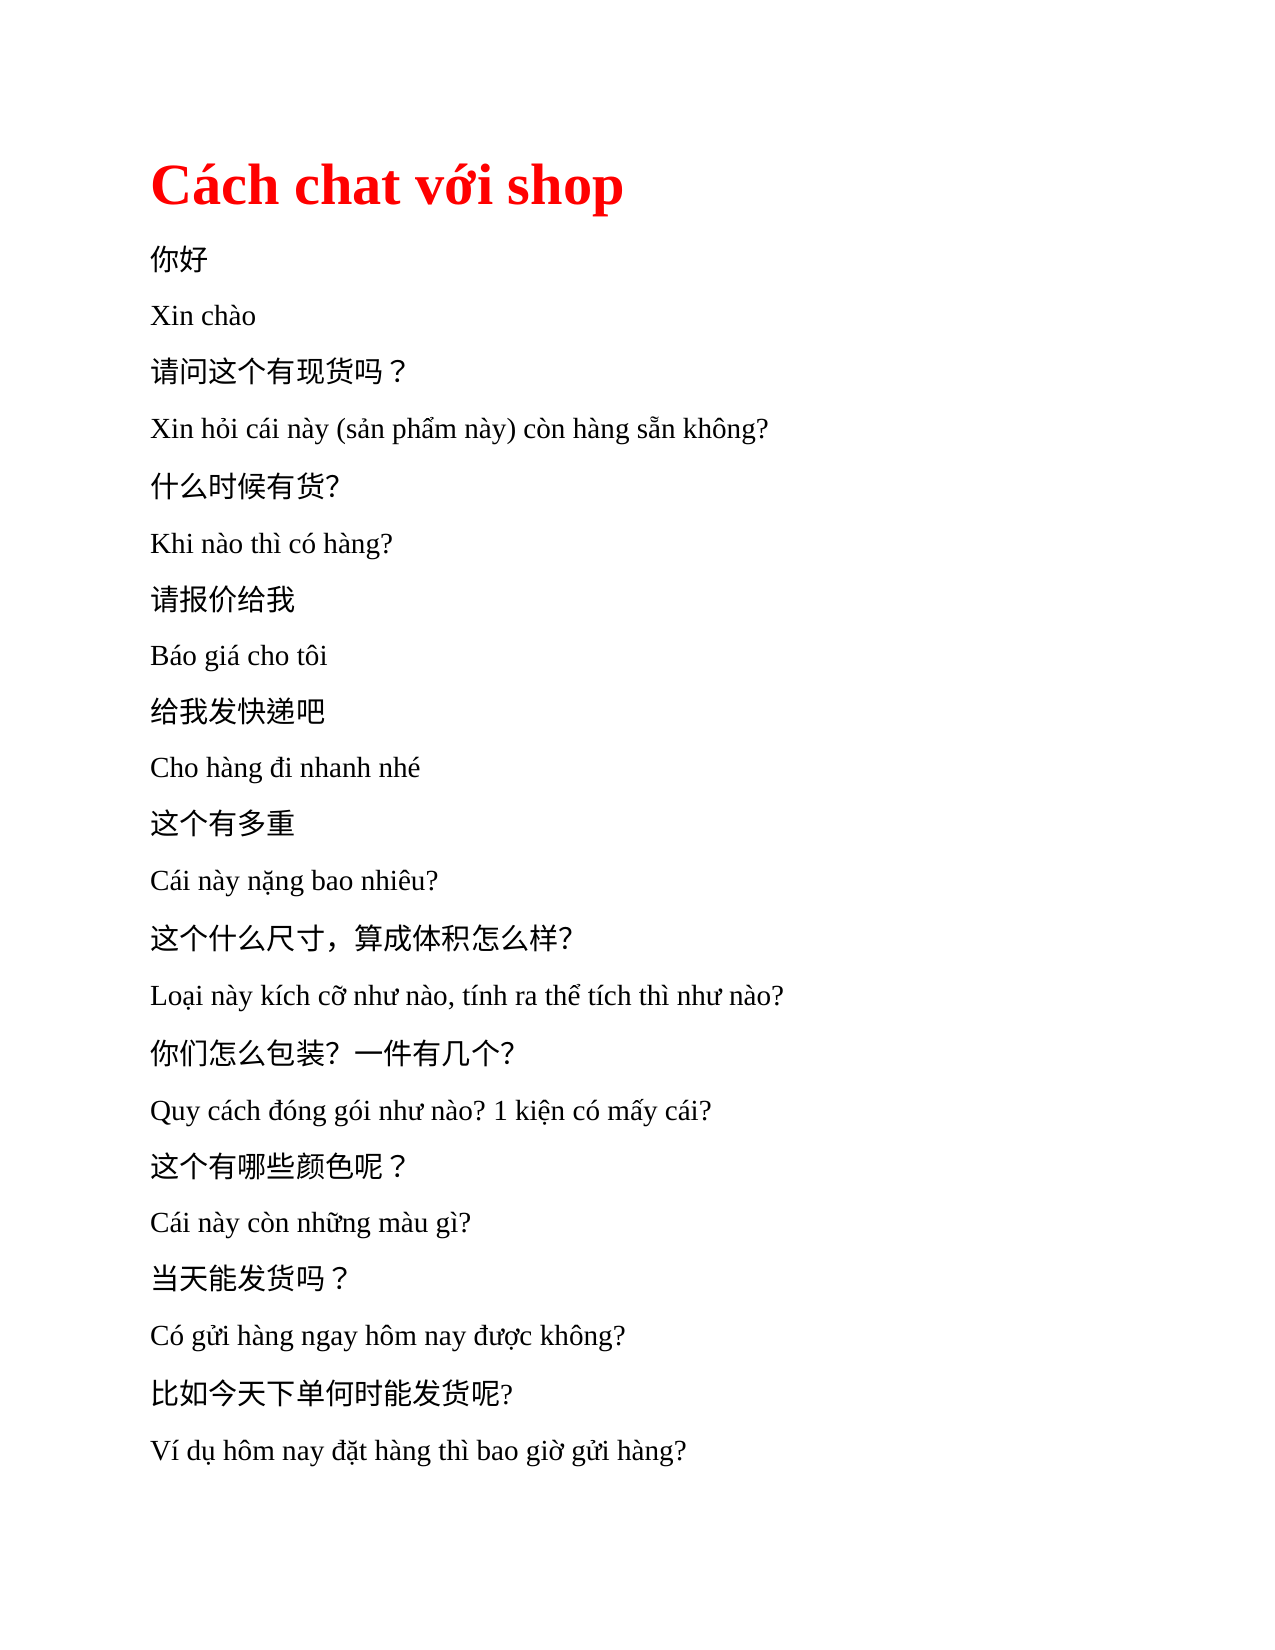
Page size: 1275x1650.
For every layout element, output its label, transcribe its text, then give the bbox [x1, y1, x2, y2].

text Có gửi hàng ngay hôm nay được không? [150, 1318, 1125, 1351]
text Quy cách đóng gói như nào? 1 kiện có mấy cái? [150, 1093, 1125, 1127]
text 比如今天下单何时能发货呢? [150, 1370, 1125, 1413]
text 这个什么尺寸，算成体积怎么样？ [150, 916, 1125, 958]
text Xin hỏi cái này (sản phẩm này) còn hàng sẵn không? [150, 411, 1125, 444]
text Loại này kích cỡ như nào, tính ra thể tích thì như nào? [150, 978, 1125, 1011]
text 你好 [150, 239, 1125, 279]
text 请问这个有现货吗？ [150, 351, 1125, 391]
text Cái này còn những màu gì? [150, 1205, 1125, 1239]
text Ví dụ hôm nay đặt hàng thì bao giờ gửi hàng? [150, 1433, 1125, 1466]
text Cách chat với shop [150, 150, 1125, 217]
text 请报价给我 [150, 579, 1125, 618]
text 你们怎么包装？一件有几个？ [150, 1031, 1125, 1073]
text Xin chào [150, 298, 1125, 332]
text Khi nào thì có hàng? [150, 526, 1125, 559]
text 给我发快递吧 [150, 691, 1125, 731]
text Cho hàng đi nhanh nhé [150, 751, 1125, 784]
text Cái này nặng bao nhiêu? [150, 863, 1125, 896]
text 当天能发货吗？ [150, 1258, 1125, 1298]
text 什么时候有货？ [150, 464, 1125, 506]
text Báo giá cho tôi [150, 638, 1125, 672]
text 这个有多重 [150, 803, 1125, 843]
text 这个有哪些颜色呢？ [150, 1146, 1125, 1186]
